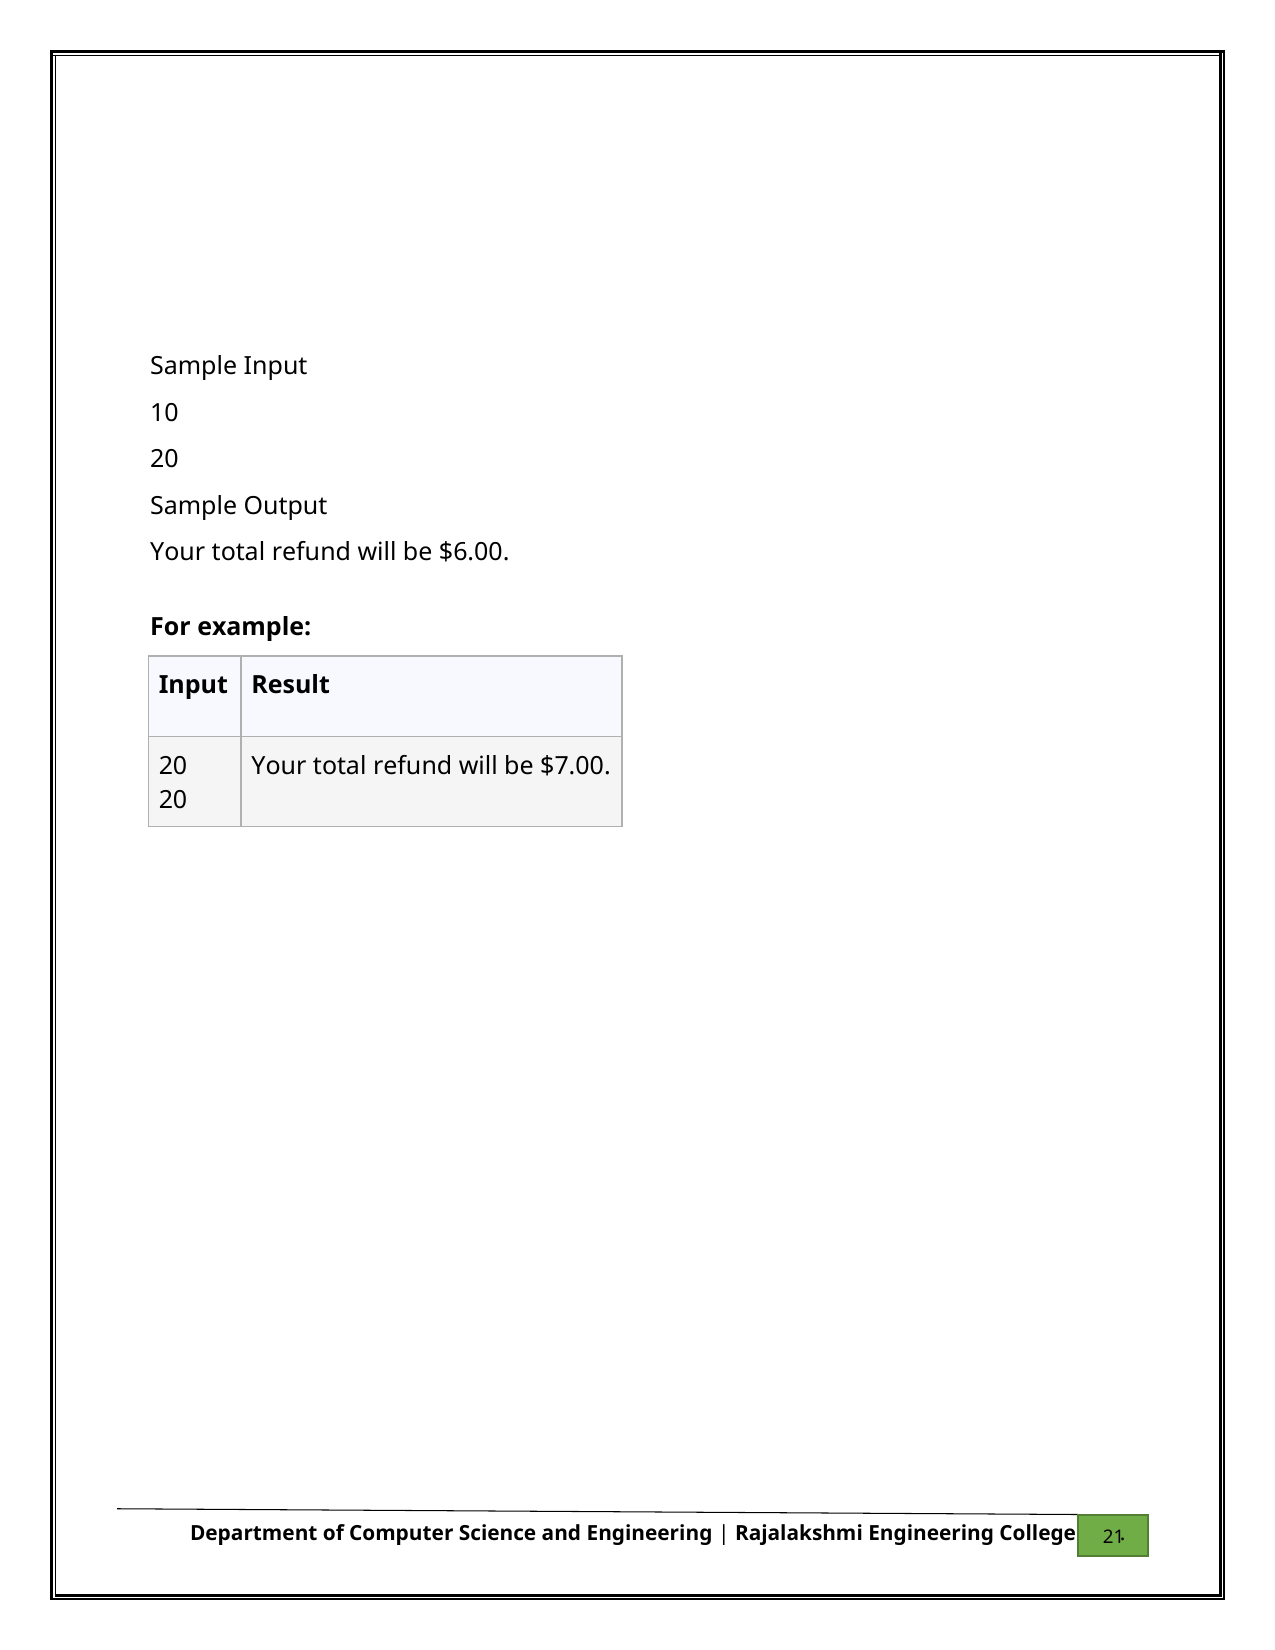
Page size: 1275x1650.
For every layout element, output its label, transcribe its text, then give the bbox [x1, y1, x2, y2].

text 20 [150, 441, 1125, 475]
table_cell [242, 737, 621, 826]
text Sample Input [150, 348, 1125, 382]
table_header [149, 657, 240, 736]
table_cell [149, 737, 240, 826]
text Sample Output [150, 487, 1125, 522]
text 10 [150, 394, 1125, 428]
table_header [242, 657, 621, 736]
text Your total refund will be $6.00. [150, 534, 1125, 596]
text For example: [150, 609, 1125, 643]
